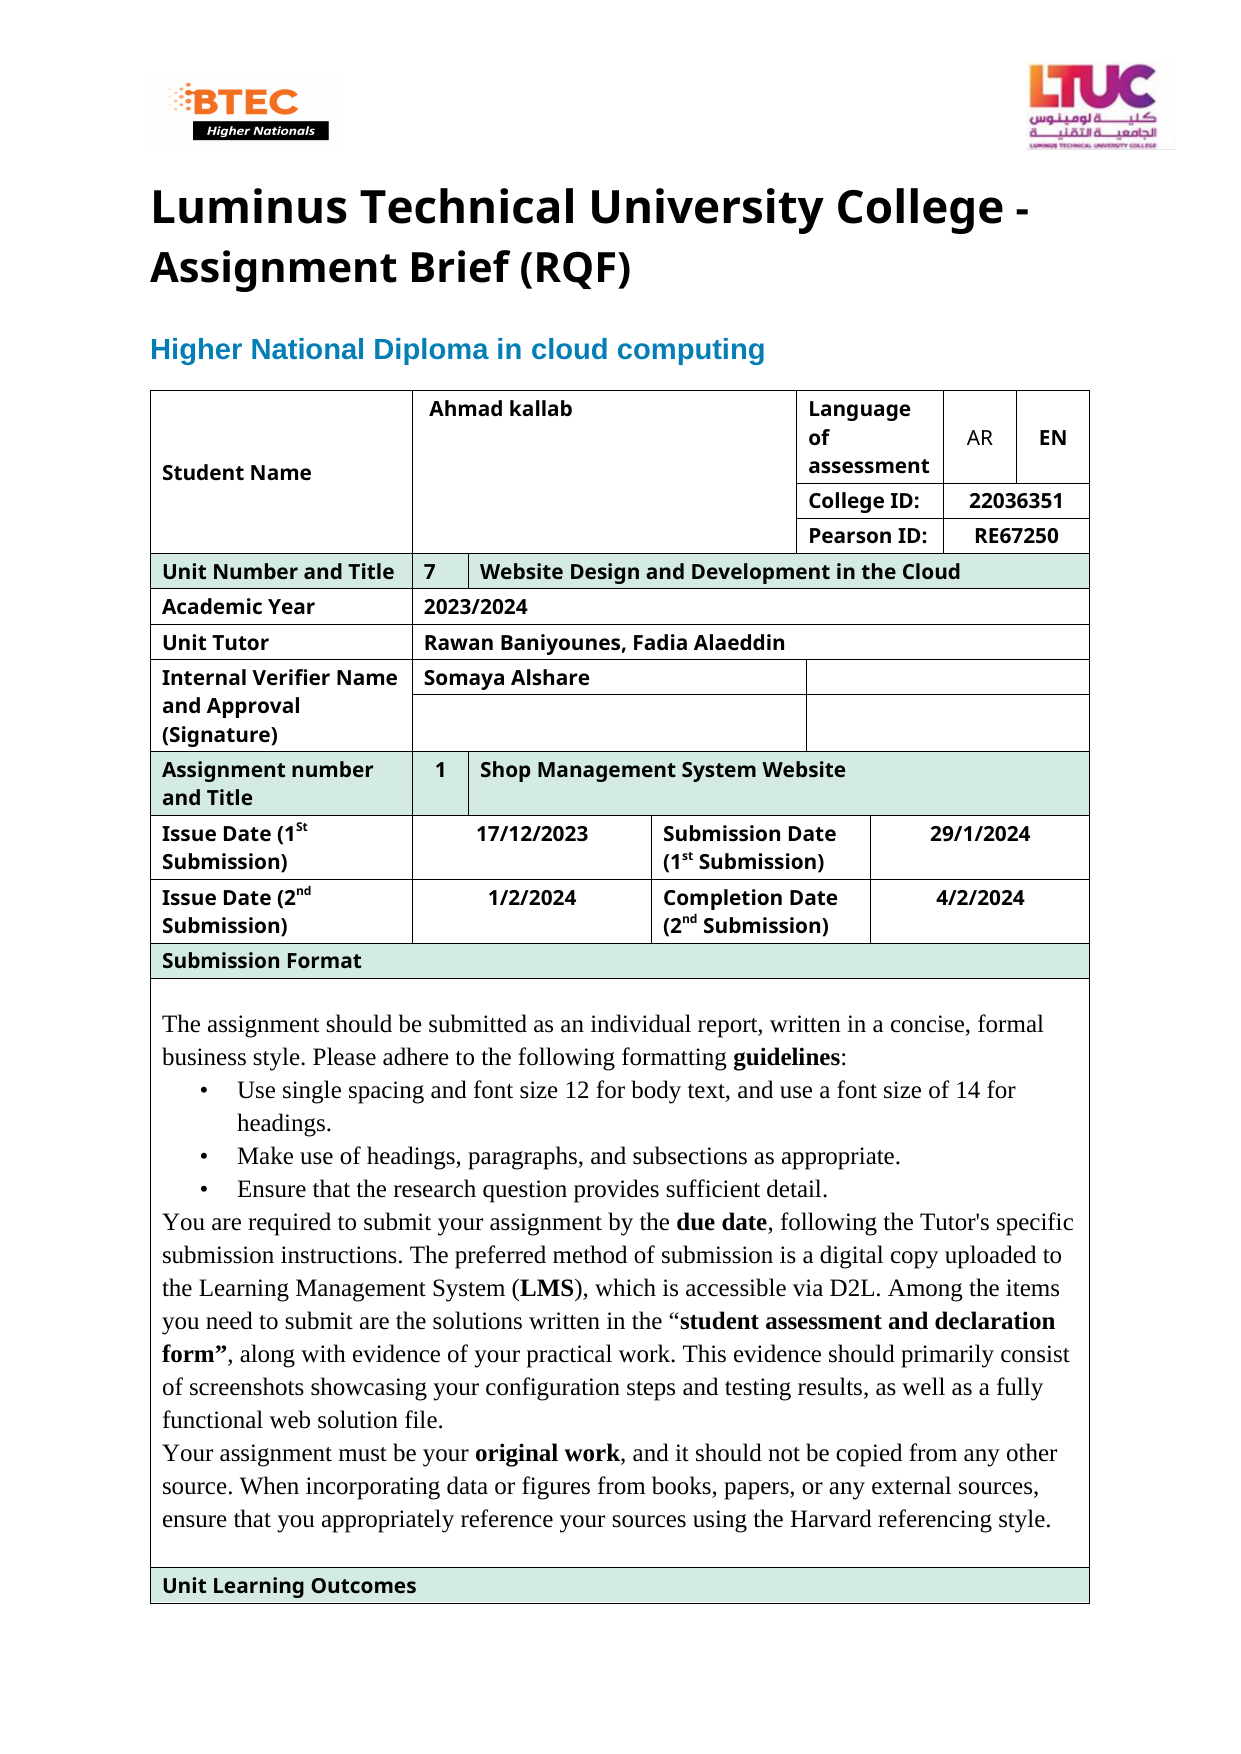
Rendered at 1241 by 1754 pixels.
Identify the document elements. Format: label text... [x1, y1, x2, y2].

table_header EN [1017, 391, 1089, 482]
table_cell Academic Year [151, 589, 412, 624]
table_cell Unit Tutor [151, 625, 412, 659]
table_header Ahmad kallab [413, 391, 796, 553]
table_cell Submission Date (1st Submission) [652, 816, 870, 879]
table_cell Assignment number and Title [151, 752, 412, 815]
table_cell Rawan Baniyounes, Fadia Alaeddin [413, 625, 1089, 659]
table_cell 1/2/2024 [413, 880, 651, 942]
table_cell [807, 660, 1089, 694]
table_cell 2023/2024 [413, 589, 1089, 624]
table_cell [807, 695, 1089, 751]
subtitle Higher National Diploma in cloud computing [150, 332, 1090, 365]
table_cell Issue Date (1St Submission) [151, 816, 412, 879]
table_cell 1 [413, 752, 468, 815]
table_cell 29/1/2024 [871, 816, 1089, 879]
table_cell Pearson ID: [797, 519, 943, 553]
table_cell Unit Learning Outcomes [151, 1568, 1089, 1602]
table_header AR [944, 391, 1016, 482]
table_cell 22036351 [944, 484, 1089, 518]
table_cell Internal Verifier Name and Approval (Signature) [151, 660, 412, 751]
table_cell Submission Format [151, 944, 1089, 978]
subtitle Luminus Technical University College - Assignment Brief (RQF) [150, 175, 1090, 294]
table_cell 7 [413, 554, 468, 588]
table_cell College ID: [797, 484, 943, 518]
table_cell Completion Date (2nd Submission) [652, 880, 870, 942]
table_cell 17/12/2023 [413, 816, 651, 879]
table_cell Shop Management System Website [469, 752, 1089, 815]
table_cell Issue Date (2nd Submission) [151, 880, 412, 942]
table_cell Somaya Alshare [413, 660, 806, 694]
table_cell [413, 695, 806, 751]
picture [150, 71, 339, 149]
table_header Student Name [151, 391, 412, 553]
table_cell RE67250 [944, 519, 1089, 553]
table_cell Unit Number and Title [151, 554, 412, 588]
picture [1026, 61, 1175, 151]
table_cell 4/2/2024 [871, 880, 1089, 942]
table_cell The assignment should be submitted as an individual report, written in a concise, formal business style. Please adhere to the following formatting guidelines: Use single spacing and font size 12 for body text, and use a font size of 14 for headings. Make use of headings, paragraphs, and subsections as appropriate. Ensure that the research question provides sufficient detail. You are required to submit your assignment by the due date, following the Tutor's specific submission instructions. The preferred method of submission is a digital copy uploaded to the Learning Management System (LMS), which is accessible via D2L. Among the items you need to submit are the solutions written in the “student assessment and declaration form”, along with evidence of your practical work. This evidence should primarily consist of screenshots showcasing your configuration steps and testing results, as well as a fully functional web solution file. Your assignment must be your original work, and it should not be copied from any other source. When incorporating data or figures from books, papers, or any external sources, ensure that you appropriately reference your sources using the Harvard referencing style. [151, 979, 1089, 1567]
table_cell Website Design and Development in the Cloud [469, 554, 1089, 588]
table_header Language of assessment [797, 391, 943, 482]
